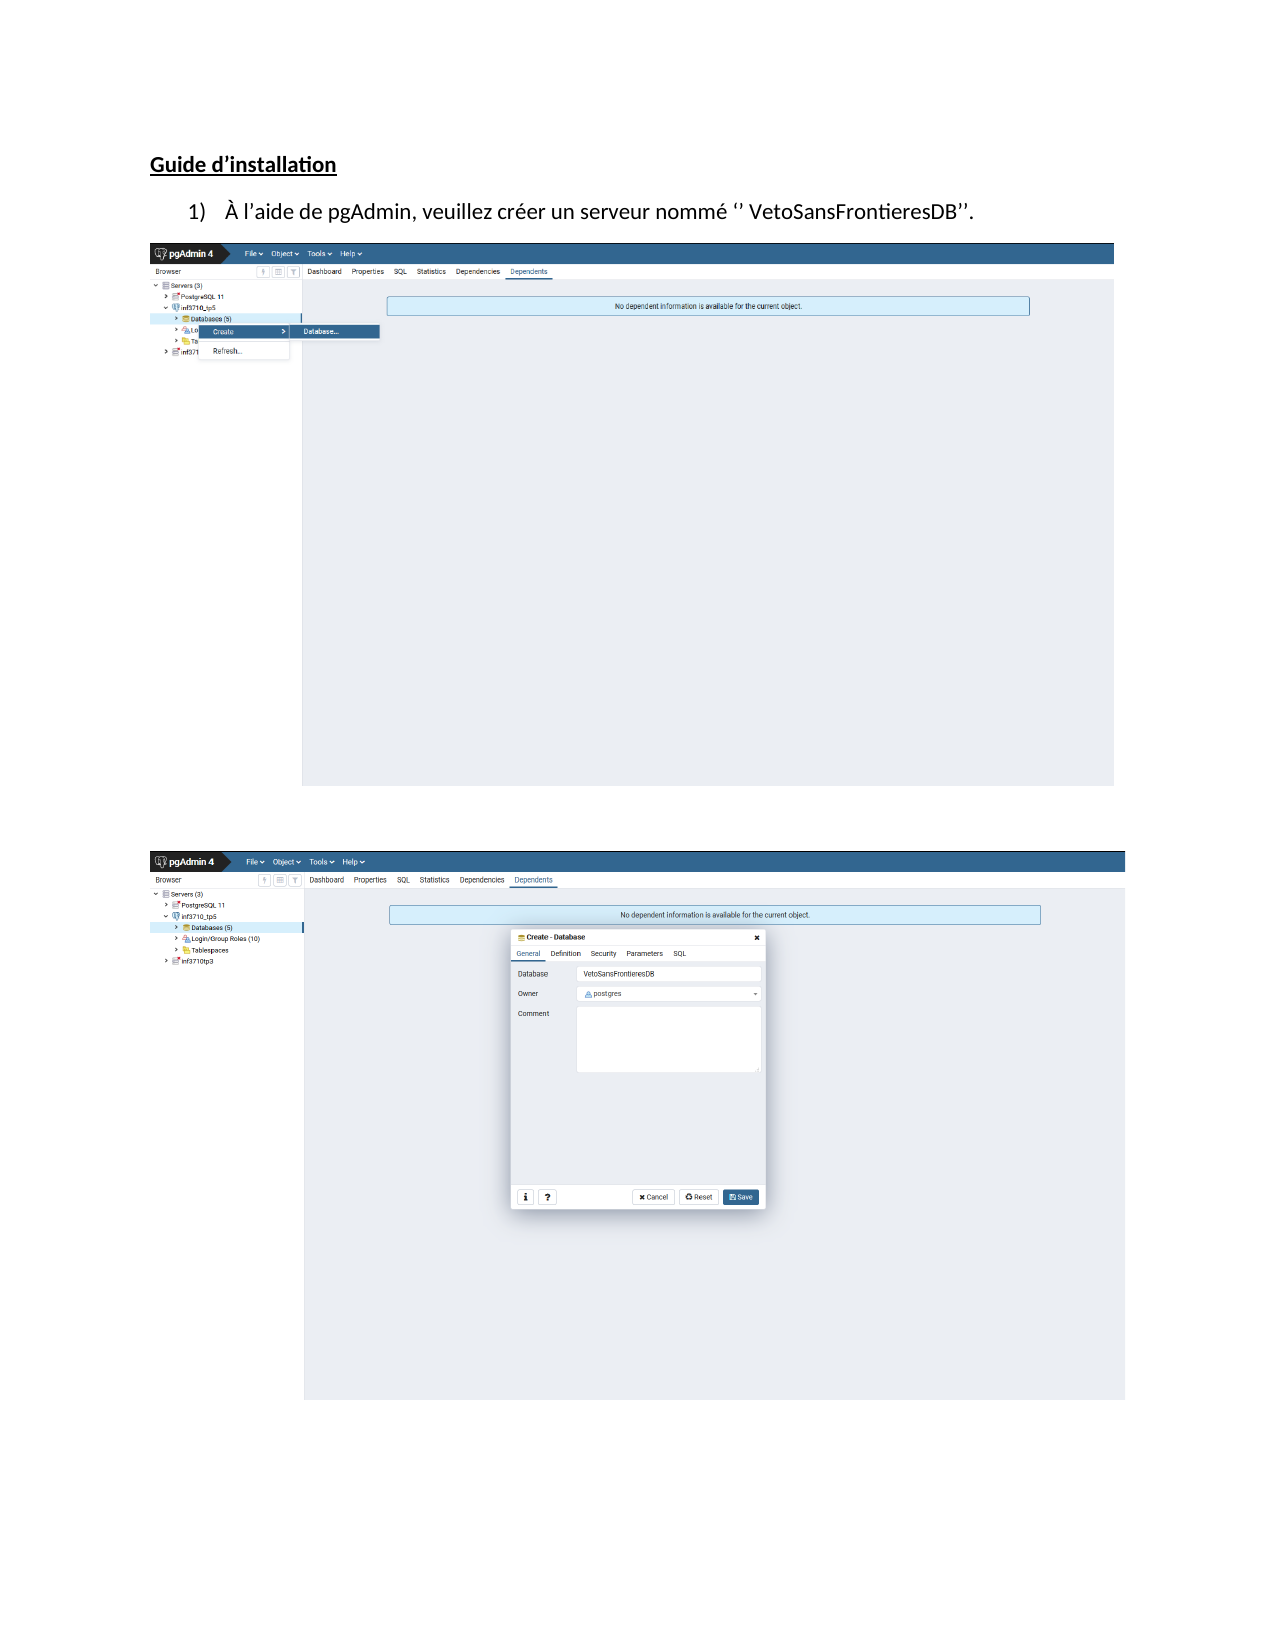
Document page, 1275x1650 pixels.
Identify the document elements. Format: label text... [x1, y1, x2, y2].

text Guide d’installation [150, 150, 1125, 178]
picture [150, 243, 1114, 786]
list À l’aide de pgAdmin, veuillez créer un serveur nommé ‘’ VetoSansFrontieresDB’’. [187, 197, 1125, 225]
picture [150, 851, 1125, 1400]
